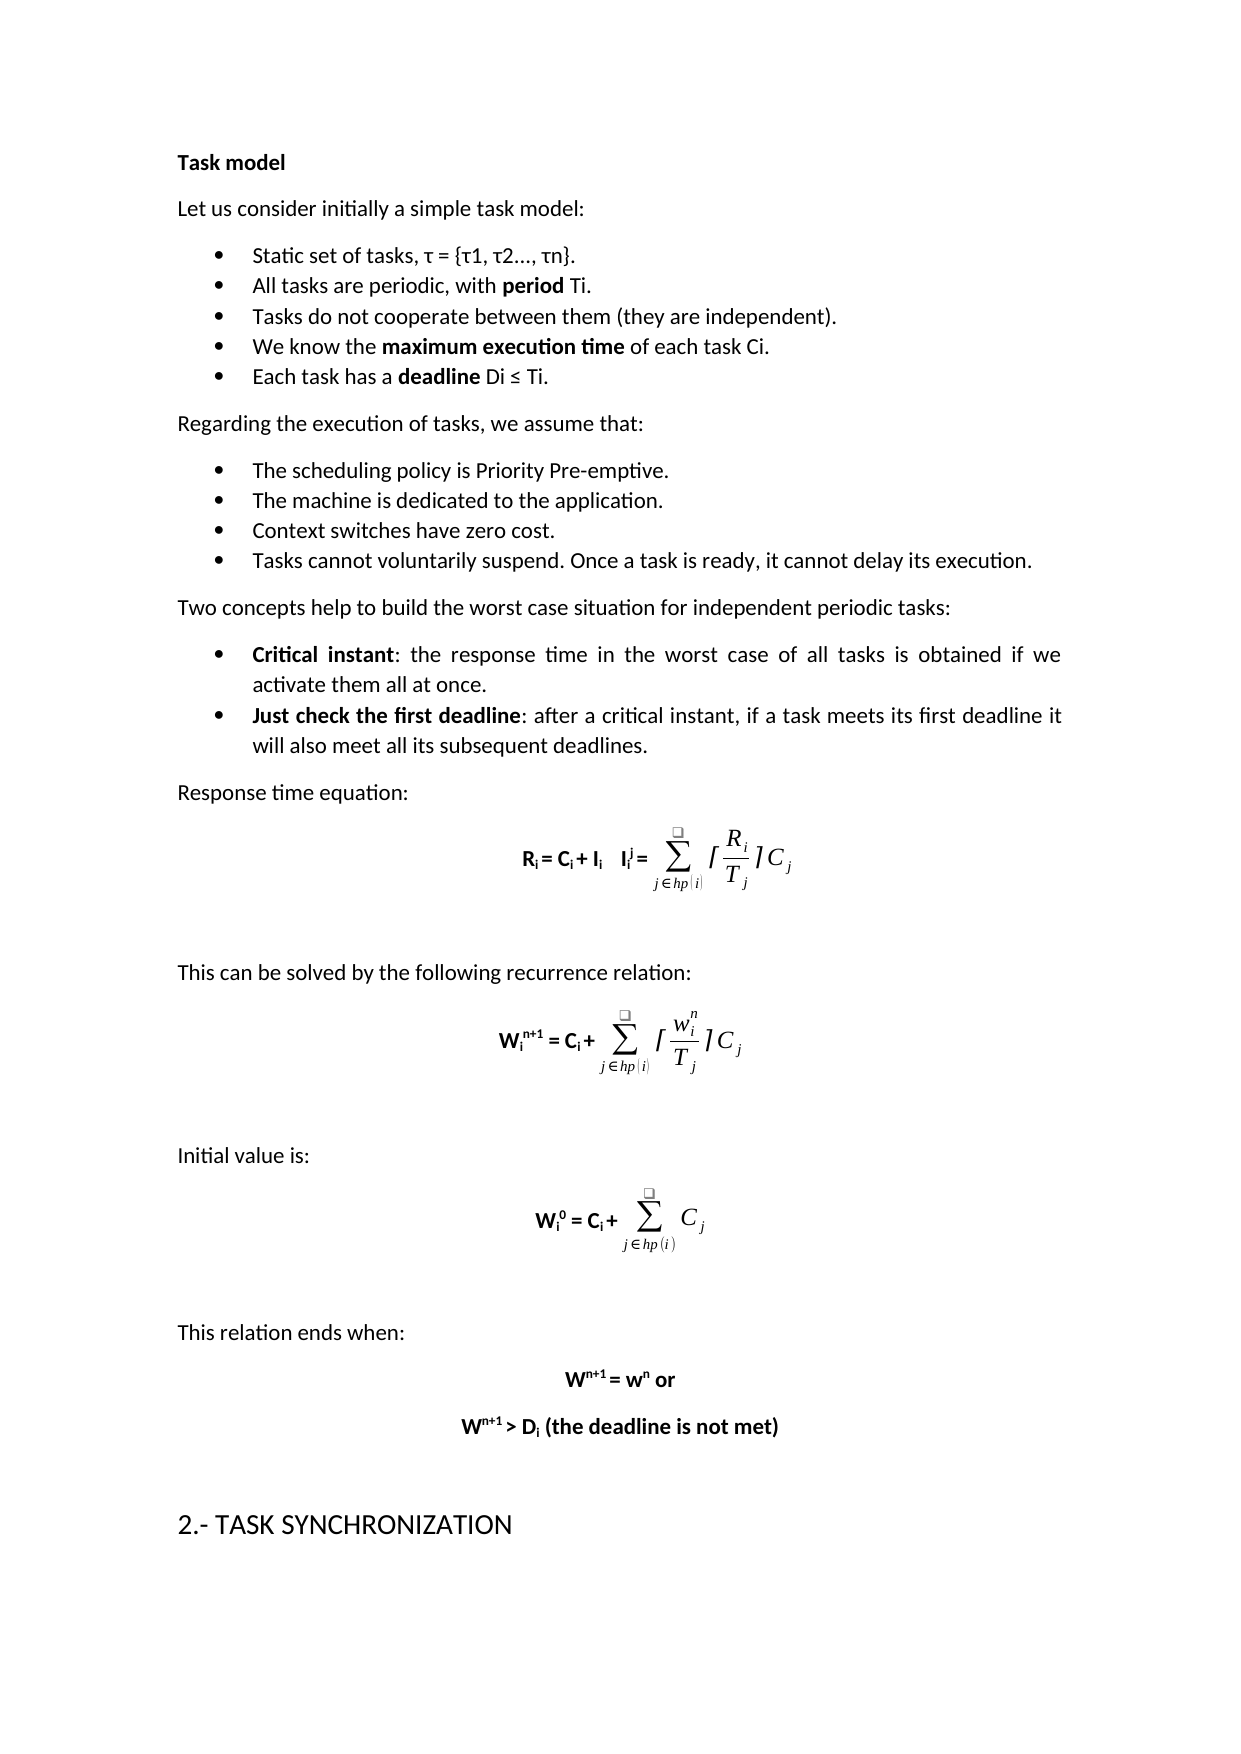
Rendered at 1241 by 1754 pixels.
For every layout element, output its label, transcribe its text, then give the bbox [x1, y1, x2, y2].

list Each task has a deadline Di ≤ Ti. [215, 362, 1063, 390]
list All tasks are periodic, with period Ti. [215, 272, 1063, 299]
list The scheduling policy is Priority Pre-emptive. [215, 456, 1063, 484]
text Two concepts help to build the worst case situation for independent periodic tasks: [177, 593, 1063, 621]
list Just check the first deadline: after a critical instant, if a task meets its first deadline it will also meet all its subsequent deadlines. [215, 701, 1063, 759]
list Tasks cannot voluntarily suspend. Once a task is ready, it cannot delay its execution. [215, 547, 1063, 574]
list We know the maximum execution time of each task Ci. [215, 332, 1063, 360]
text Let us consider initially a simple task model: [177, 194, 1063, 222]
text Ri = Ci + Ii Iij = [177, 825, 1063, 892]
list Critical instant: the response time in the worst case of all tasks is obtained if we activate them all at once. [215, 640, 1063, 698]
text Wi0 = Ci + [177, 1188, 1063, 1253]
text Response time equation: [177, 778, 1063, 806]
text Wn+1 = wn or [177, 1365, 1063, 1393]
text Win+1 = Ci + [177, 1005, 1063, 1076]
text This can be solved by the following recurrence relation: [177, 958, 1063, 986]
list The machine is dedicated to the application. [215, 486, 1063, 514]
text 2.- TASK SYNCHRONIZATION [177, 1506, 1063, 1542]
list Tasks do not cooperate between them (they are independent). [215, 302, 1063, 330]
list Context switches have zero cost. [215, 516, 1063, 544]
text Task model [177, 148, 1063, 176]
text Wn+1 > Di (the deadline is not met) [177, 1412, 1063, 1440]
text Initial value is: [177, 1141, 1063, 1169]
text This relation ends when: [177, 1318, 1063, 1346]
text Regarding the execution of tasks, we assume that: [177, 409, 1063, 437]
list Static set of tasks, τ = {τ1, τ2..., τn}. [215, 241, 1063, 269]
